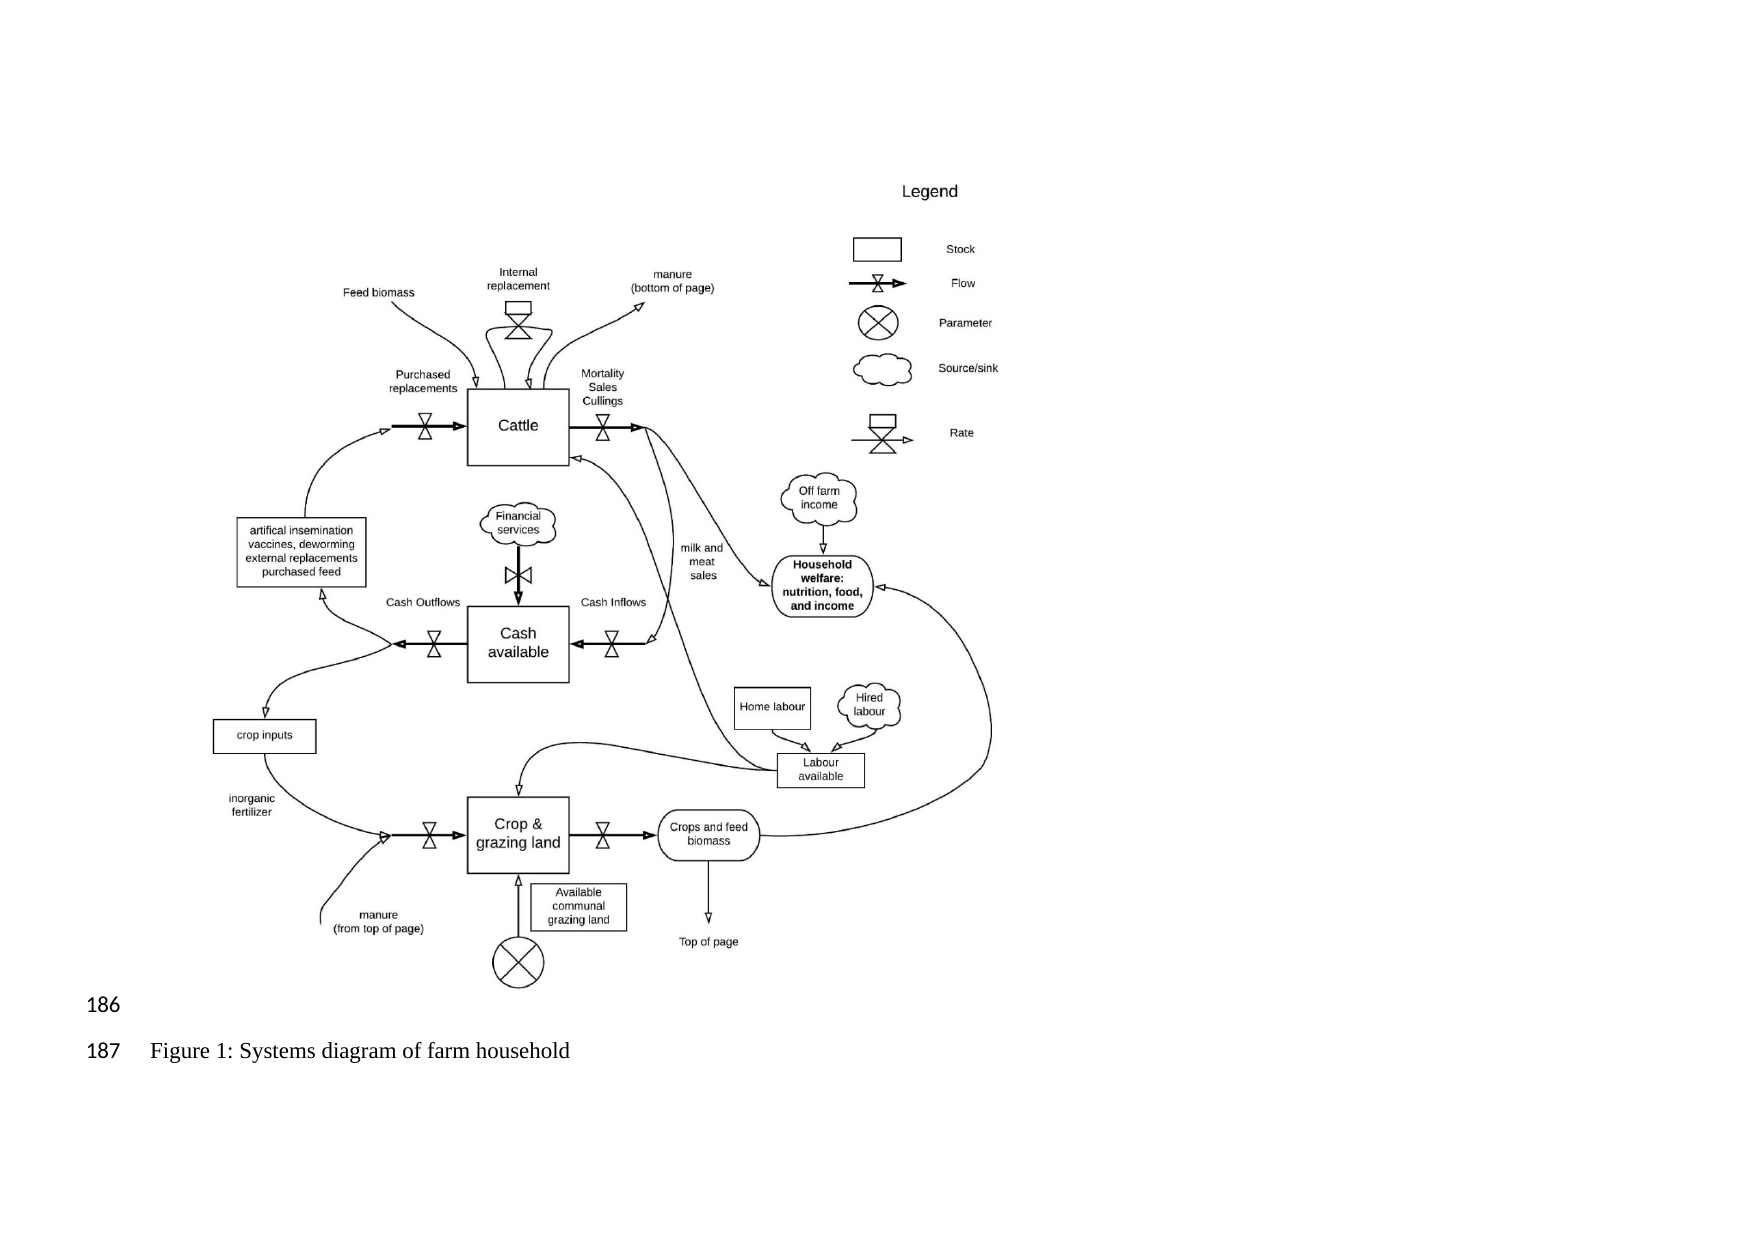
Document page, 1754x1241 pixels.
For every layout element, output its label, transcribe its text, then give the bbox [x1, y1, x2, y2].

text Figure 1: Systems diagram of farm household [150, 1037, 1604, 1064]
picture [150, 150, 1046, 1013]
